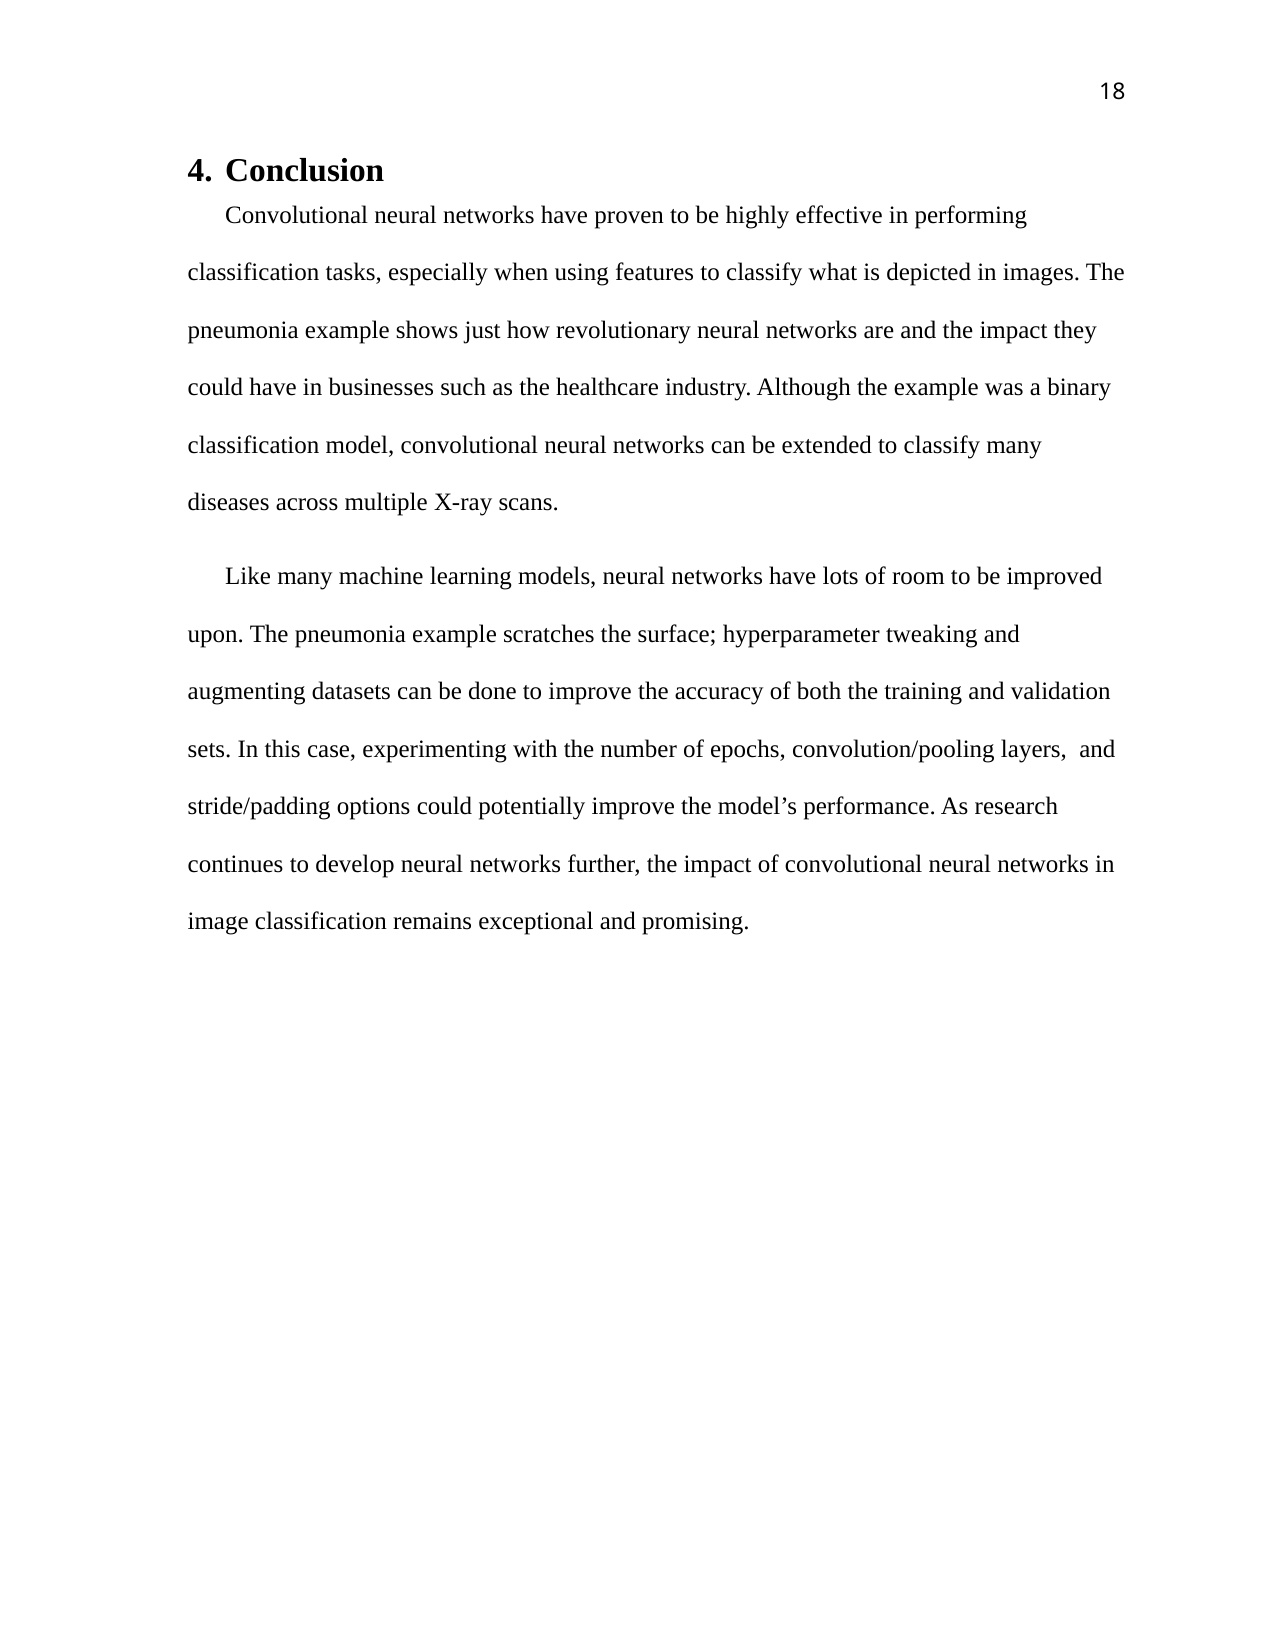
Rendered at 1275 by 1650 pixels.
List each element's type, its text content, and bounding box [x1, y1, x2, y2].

text Like many machine learning models, neural networks have lots of room to be improved upon. The pneumonia example scratches the surface; hyperparameter tweaking and augmenting datasets can be done to improve the accuracy of both the training and validation sets. In this case, experimenting with the number of epochs, convolution/pooling layers, and stride/padding options could potentially improve the model’s performance. As research continues to develop neural networks further, the impact of convolutional neural networks in image classification remains exceptional and promising. [187, 561, 1125, 935]
text Convolutional neural networks have proven to be highly effective in performing classification tasks, especially when using features to classify what is depicted in images. The pneumonia example shows just how revolutionary neural networks are and the impact they could have in businesses such as the healthcare industry. Although the example was a binary classification model, convolutional neural networks can be extended to classify many diseases across multiple X-ray scans. [187, 200, 1125, 516]
subtitle Conclusion [187, 150, 1125, 188]
